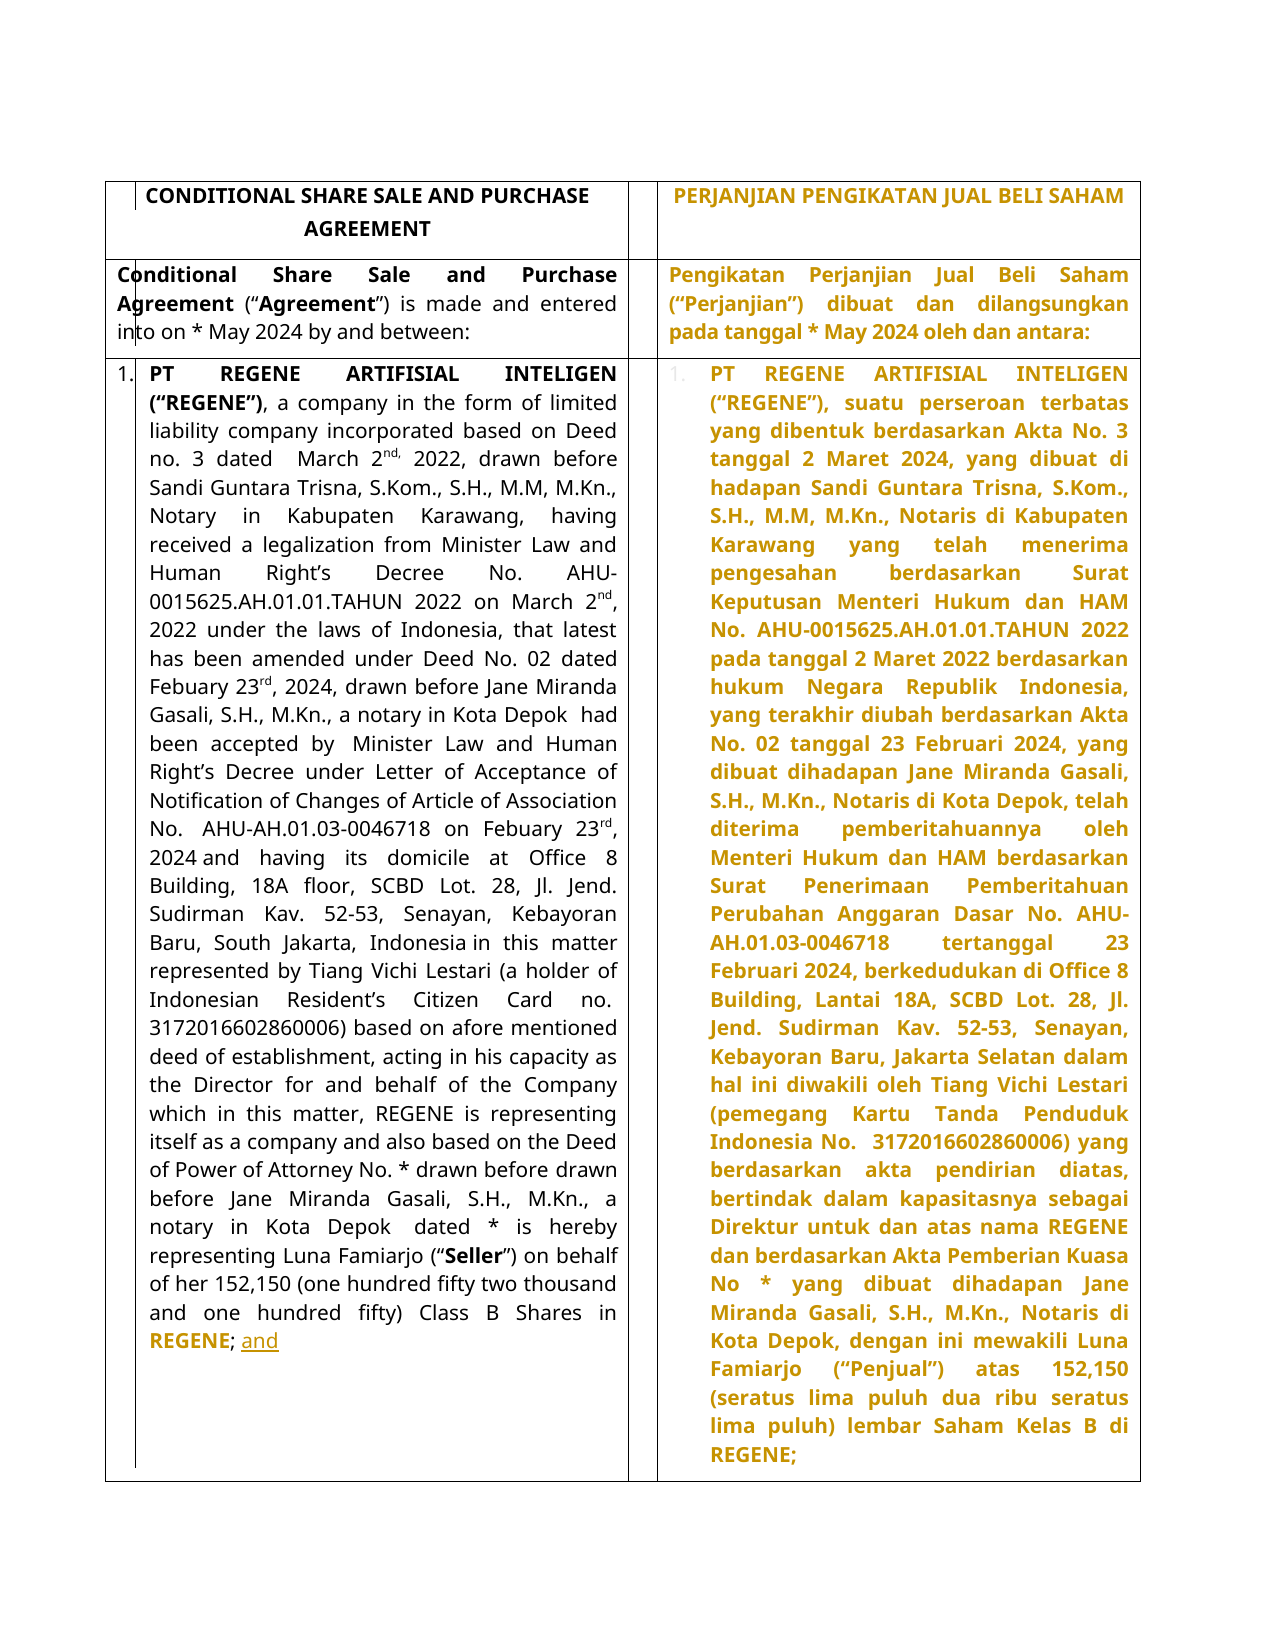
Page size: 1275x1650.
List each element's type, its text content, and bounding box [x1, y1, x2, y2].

table_cell PT REGENE ARTIFISIAL INTELIGEN (“REGENE”), a company in the form of limited liability company incorporated based on Deed no. 3 dated March 2nd, 2022, drawn before Sandi Guntara Trisna, S.Kom., S.H., M.M, M.Kn., Notary in Kabupaten Karawang, having received a legalization from Minister Law and Human Right’s Decree No. AHU-0015625.AH.01.01.TAHUN 2022 on March 2nd, 2022 under the laws of Indonesia, that latest has been amended under Deed No. 02 dated Febuary 23rd, 2024, drawn before Jane Miranda Gasali, S.H., M.Kn., a notary in Kota Depok had been accepted by Minister Law and Human Right’s Decree under Letter of Acceptance of Notification of Changes of Article of Association No. AHU-AH.01.03-0046718 on Febuary 23rd, 2024 and having its domicile at Office 8 Building, 18A floor, SCBD Lot. 28, Jl. Jend. Sudirman Kav. 52-53, Senayan, Kebayoran Baru, South Jakarta, Indonesia in this matter represented by Tiang Vichi Lestari (a holder of Indonesian Resident’s Citizen Card no. 3172016602860006) based on afore mentioned deed of establishment, acting in his capacity as the Director for and behalf of the Company which in this matter, REGENE is representing itself as a company and also based on the Deed of Power of Attorney No. * drawn before drawn before Jane Miranda Gasali, S.H., M.Kn., a notary in Kota Depok dated * is hereby representing Luna Famiarjo (“Seller”) on behalf of her 152,150 (one hundred fifty two thousand and one hundred fifty) Class B Shares in REGENE; [106, 359, 628, 1481]
table_cell PT REGENE ARTIFISIAL INTELIGEN (“REGENE”), suatu perseroan terbatas yang dibentuk berdasarkan Akta No. 3 tanggal 2 Maret 2024, yang dibuat di hadapan Sandi Guntara Trisna, S.Kom., S.H., M.M, M.Kn., Notaris di Kabupaten Karawang yang telah menerima pengesahan berdasarkan Surat Keputusan Menteri Hukum dan HAM No. AHU-0015625.AH.01.01.TAHUN 2022 pada tanggal 2 Maret 2022 berdasarkan hukum Negara Republik Indonesia, yang terakhir diubah berdasarkan Akta No. 02 tanggal 23 Februari 2024, yang dibuat dihadapan Jane Miranda Gasali, S.H., M.Kn., Notaris di Kota Depok, telah diterima pemberitahuannya oleh Menteri Hukum dan HAM berdasarkan Surat Penerimaan Pemberitahuan Perubahan Anggaran Dasar No. AHU-AH.01.03-0046718 tertanggal 23 Februari 2024, berkedudukan di Office 8 Building, Lantai 18A, SCBD Lot. 28, Jl. Jend. Sudirman Kav. 52-53, Senayan, Kebayoran Baru, Jakarta Selatan dalam hal ini diwakili oleh Tiang Vichi Lestari (pemegang Kartu Tanda Penduduk Indonesia No. 3172016602860006) yang berdasarkan akta pendirian diatas, bertindak dalam kapasitasnya sebagai Direktur untuk dan atas nama REGENE dan berdasarkan Akta Pemberian Kuasa No * yang dibuat dihadapan Jane Miranda Gasali, S.H., M.Kn., Notaris di Kota Depok, dengan ini mewakili Luna Famiarjo (“Penjual”) atas 152,150 (seratus lima puluh dua ribu seratus lima puluh) lembar Saham Kelas B di REGENE; [658, 359, 1140, 1481]
table_cell Pengikatan Perjanjian Jual Beli Saham (“Perjanjian”) dibuat dan dilangsungkan pada tanggal * May 2024 oleh dan antara: [658, 260, 1140, 358]
table_header CONDITIONAL SHARE SALE AND PURCHASE AGREEMENT [106, 182, 628, 259]
table_cell [629, 260, 657, 358]
table_header [629, 182, 657, 259]
table_cell Conditional Share Sale and Purchase Agreement (“Agreement”) is made and entered into on * May 2024 by and between: [106, 260, 628, 358]
table_cell [629, 359, 657, 1481]
table_header PERJANJIAN PENGIKATAN JUAL BELI SAHAM [658, 182, 1140, 259]
